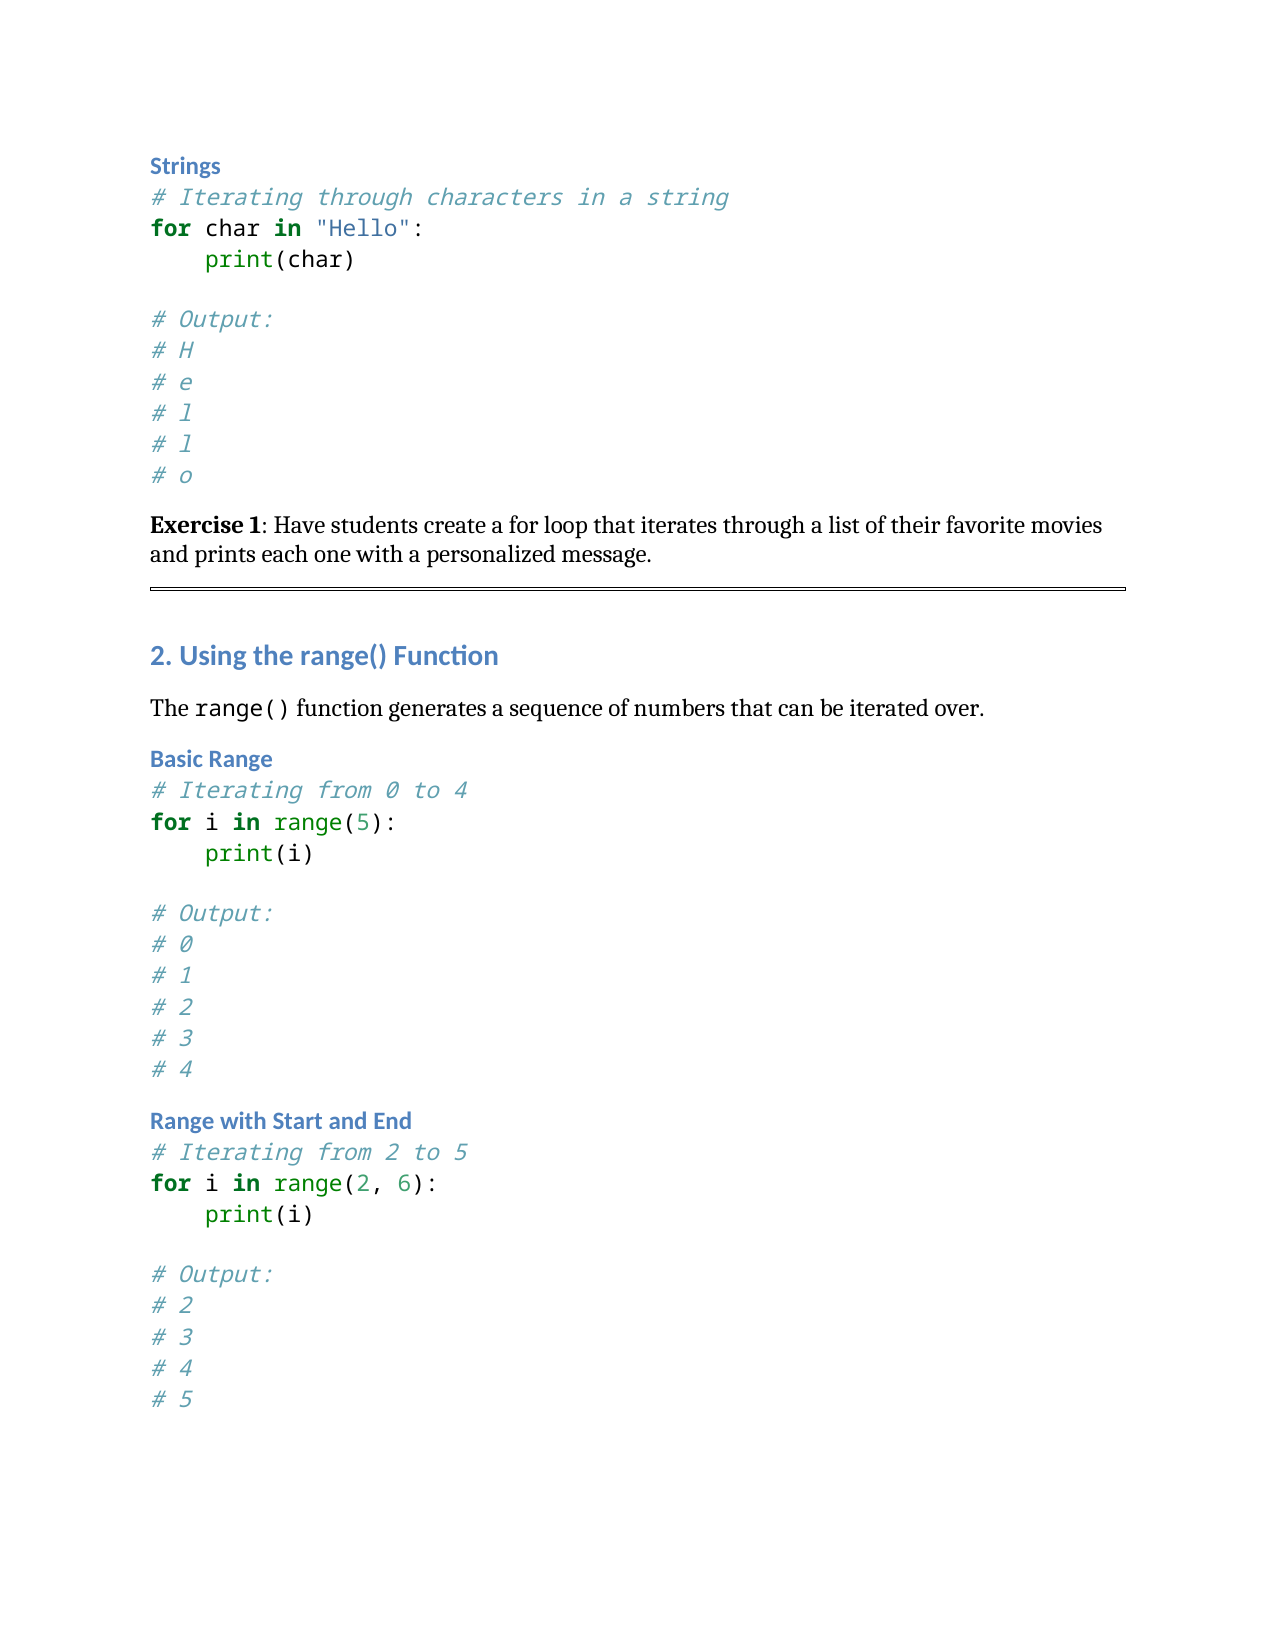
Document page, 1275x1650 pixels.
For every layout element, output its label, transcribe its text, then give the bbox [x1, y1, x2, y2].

text The range() function generates a sequence of numbers that can be iterated over. [150, 692, 1125, 723]
text # Iterating through characters in a string for char in "Hello": print(char) # Output: # H # e # l # l # o [150, 181, 1125, 491]
text # Iterating from 0 to 4 for i in range(5): print(i) # Output: # 0 # 1 # 2 # 3 # 4 [150, 774, 1125, 1084]
subtitle Basic Range [150, 744, 1125, 774]
text # Iterating from 2 to 5 for i in range(2, 6): print(i) # Output: # 2 # 3 # 4 # 5 [150, 1136, 1125, 1414]
subtitle Strings [150, 150, 1125, 181]
text Exercise 1: Have students create a for loop that iterates through a list of their favorite movies and prints each one with a personalized message. [150, 511, 1125, 569]
subtitle 2. Using the range() Function [150, 637, 1125, 673]
subtitle Range with Start and End [150, 1105, 1125, 1136]
